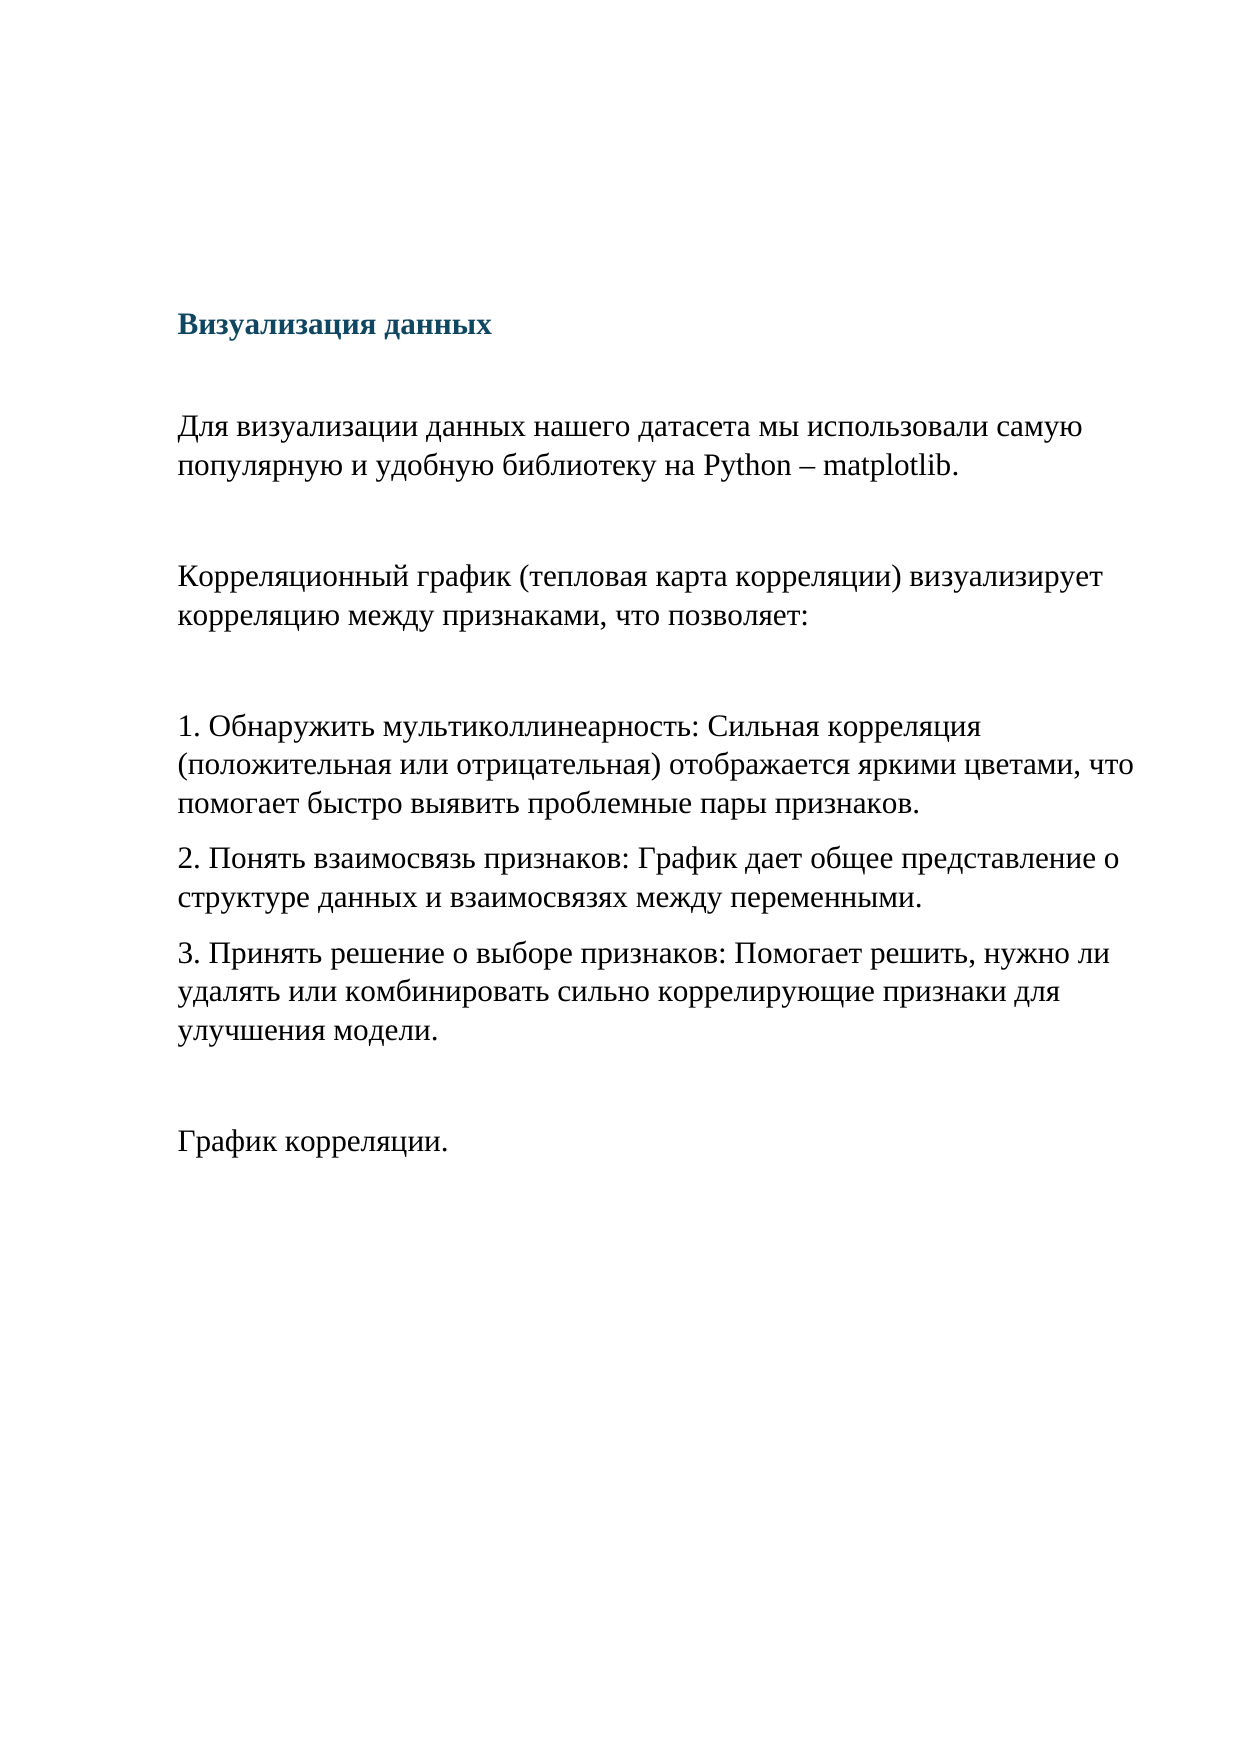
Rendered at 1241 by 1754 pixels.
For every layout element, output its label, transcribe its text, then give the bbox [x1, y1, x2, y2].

subtitle Визуализация данных [177, 305, 1152, 341]
text Корреляционный график (тепловая карта корреляции) визуализирует корреляцию между признаками, что позволяет: [177, 557, 1152, 632]
text 3. Принять решение о выборе признаков: Помогает решить, нужно ли удалять или комбинировать сильно коррелирующие признаки для улучшения модели. [177, 934, 1152, 1047]
text 2. Понять взаимосвязь признаков: График дает общее представление о структуре данных и взаимосвязях между переменными. [177, 840, 1152, 914]
text Для визуализации данных нашего датасета мы использовали самую популярную и удобную библиотеку на Python – matplotlib. [177, 408, 1152, 482]
text 1. Обнаружить мультиколлинеарность: Сильная корреляция (положительная или отрицательная) отображается яркими цветами, что помогает быстро выявить проблемные пары признаков. [177, 707, 1152, 820]
text График корреляции. [177, 1122, 1152, 1158]
